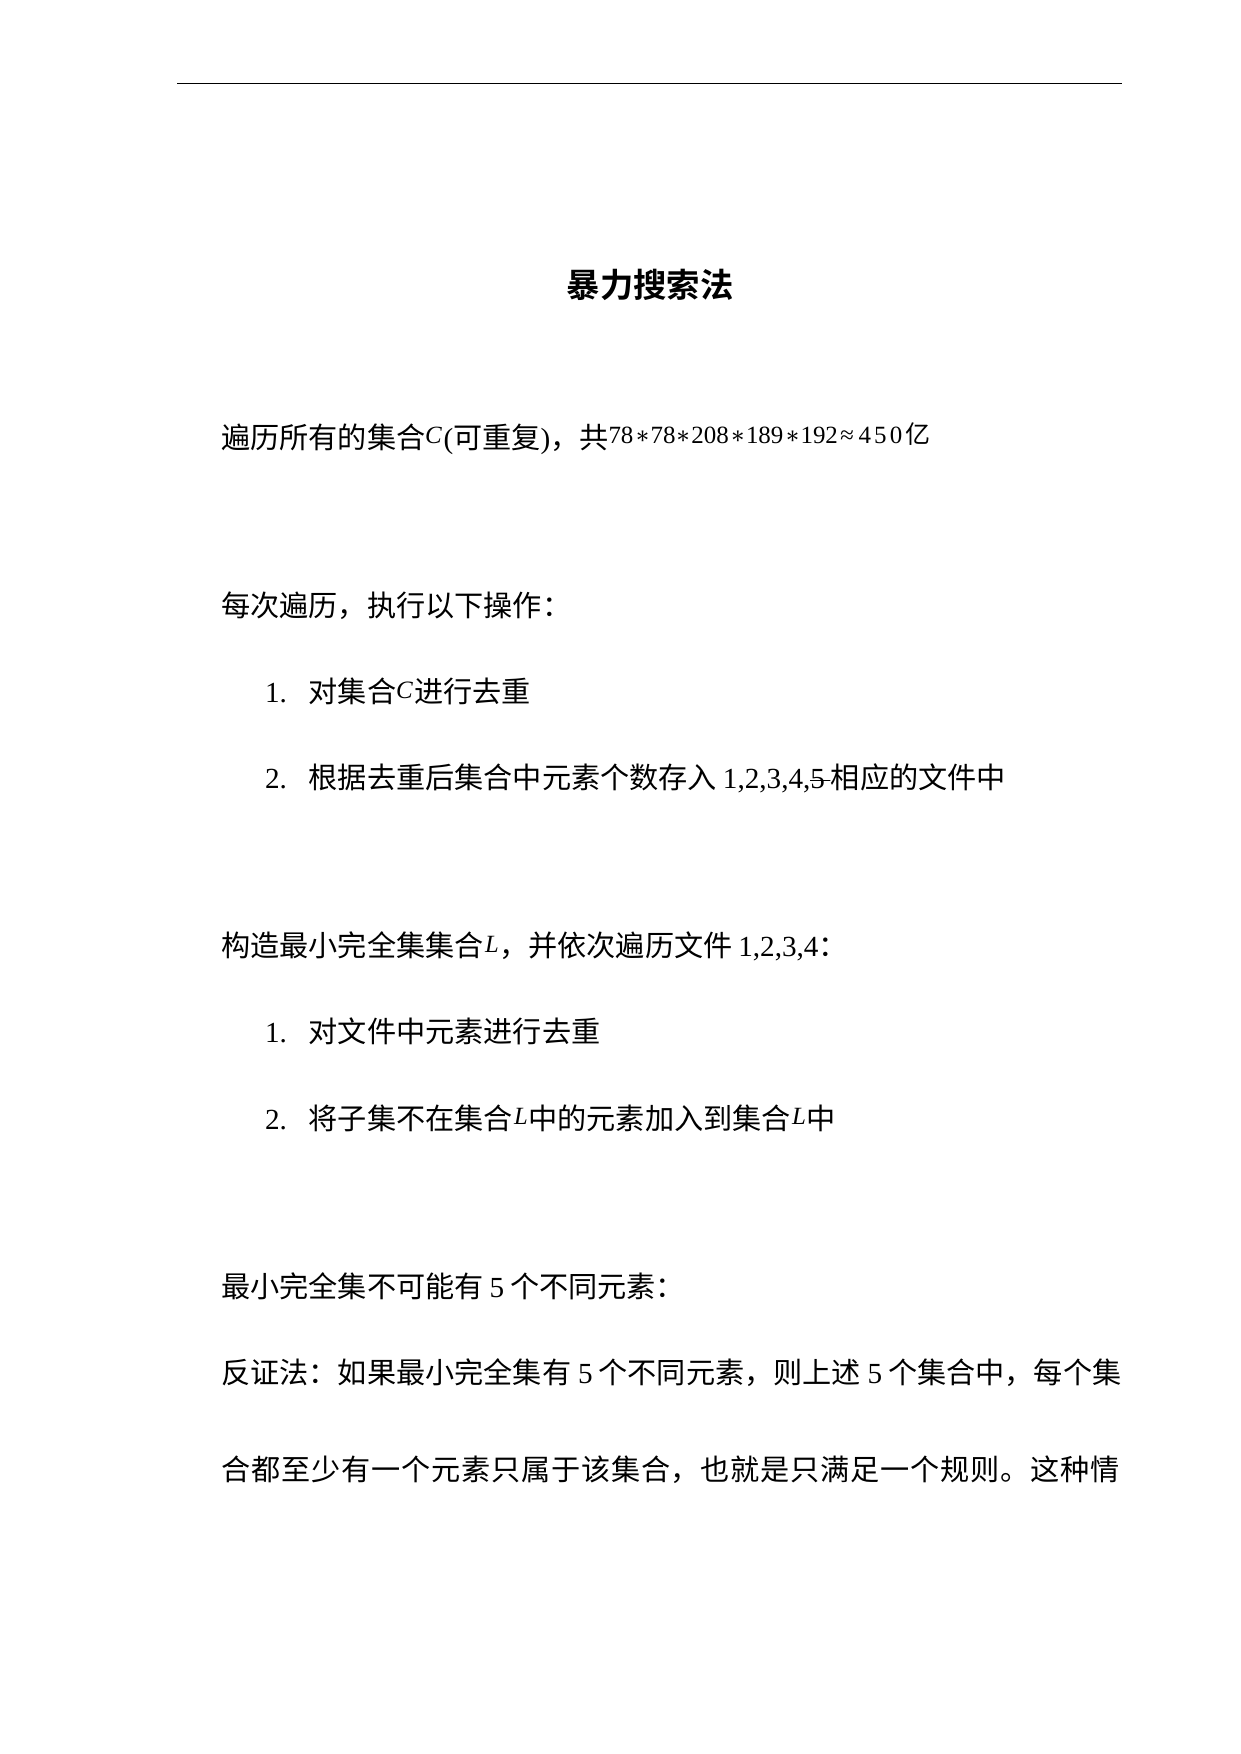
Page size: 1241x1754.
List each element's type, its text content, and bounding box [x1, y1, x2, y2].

text 反证法：如果最小完全集有5个不同元素，则上述5个集合中，每个集合都至少有一个元素只属于该集合，也就是只满足一个规则。这种情况是不存在的。 [221, 1338, 1122, 1500]
list 对集合进行去重 [265, 657, 1122, 722]
list 对文件中元素进行去重 [265, 998, 1122, 1063]
list 将子集不在集合中的元素加入到集合中 [265, 1084, 1122, 1149]
text 最小完全集不可能有5个不同元素： [205, 1252, 1122, 1317]
text 构造最小完全集集合，并依次遍历文件1,2,3,4： [205, 912, 1122, 977]
list 根据去重后集合中元素个数存入1,2,3,4,5相应的文件中 [265, 744, 1122, 809]
text 遍历所有的集合(可重复)，共 [177, 403, 1122, 468]
title 暴力搜索法 [177, 250, 1122, 315]
text 每次遍历，执行以下操作： [177, 571, 1122, 636]
